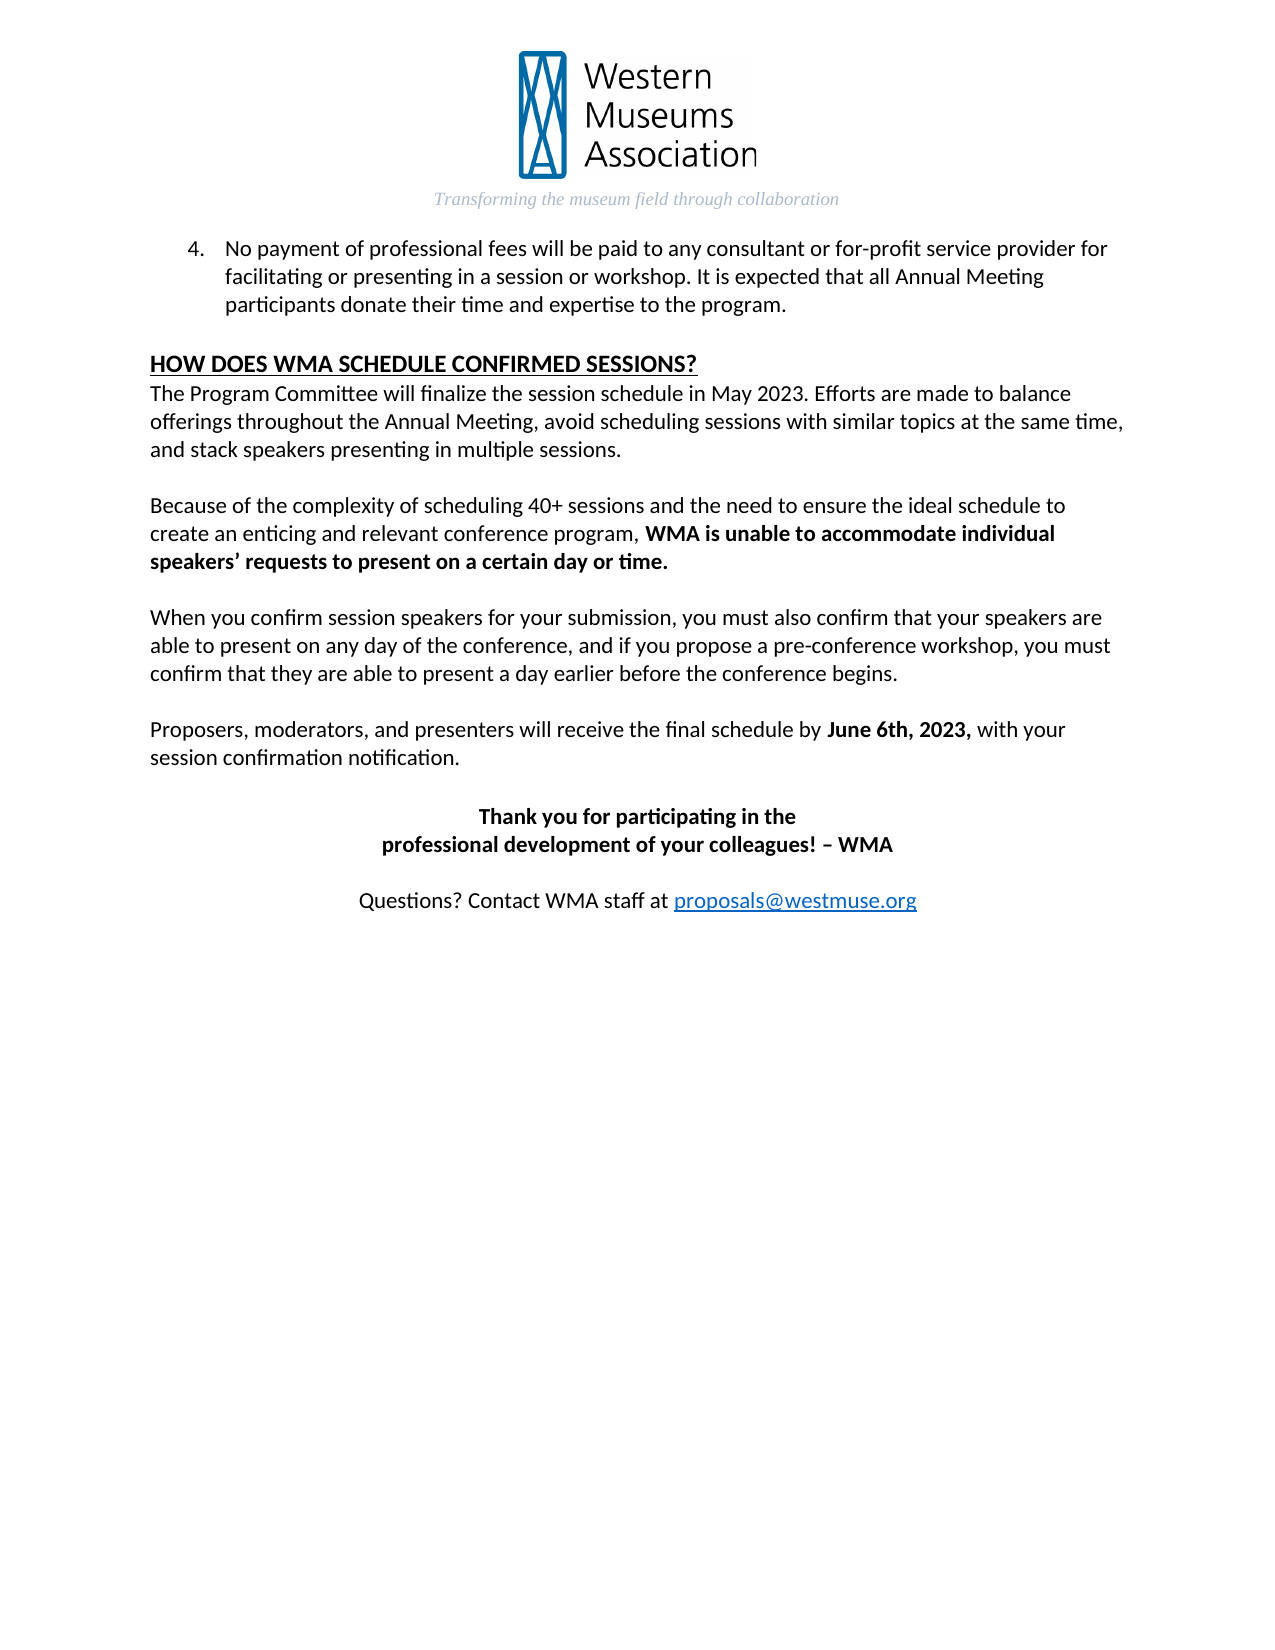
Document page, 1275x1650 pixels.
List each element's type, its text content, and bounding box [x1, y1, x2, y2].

text HOW DOES WMA SCHEDULE CONFIRMED SESSIONS? [150, 348, 1125, 379]
list No payment of professional fees will be paid to any consultant or for-profit service provider for facilitating or presenting in a session or workshop. It is expected that all Annual Meeting participants donate their time and expertise to the program. [187, 234, 1125, 318]
text professional development of your colleagues! – WMA [150, 830, 1125, 858]
text Because of the complexity of scheduling 40+ sessions and the need to ensure the ideal schedule to create an enticing and relevant conference program, WMA is unable to accommodate individual speakers’ requests to present on a certain day or time. [150, 491, 1125, 575]
text Thank you for participating in the [150, 802, 1125, 830]
text Proposers, moderators, and presenters will receive the final schedule by June 6th, 2023, with your session confirmation notification. [150, 715, 1125, 771]
picture [518, 51, 757, 179]
text When you confirm session speakers for your submission, you must also confirm that your speakers are able to present on any day of the conference, and if you propose a pre-conference workshop, you must confirm that they are able to present a day earlier before the conference begins. [150, 603, 1125, 687]
text Questions? Contact WMA staff at proposals@westmuse.org [150, 886, 1125, 914]
text The Program Committee will finalize the session schedule in May 2023. Efforts are made to balance offerings throughout the Annual Meeting, avoid scheduling sessions with similar topics at the same time, and stack speakers presenting in multiple sessions. [150, 379, 1125, 463]
